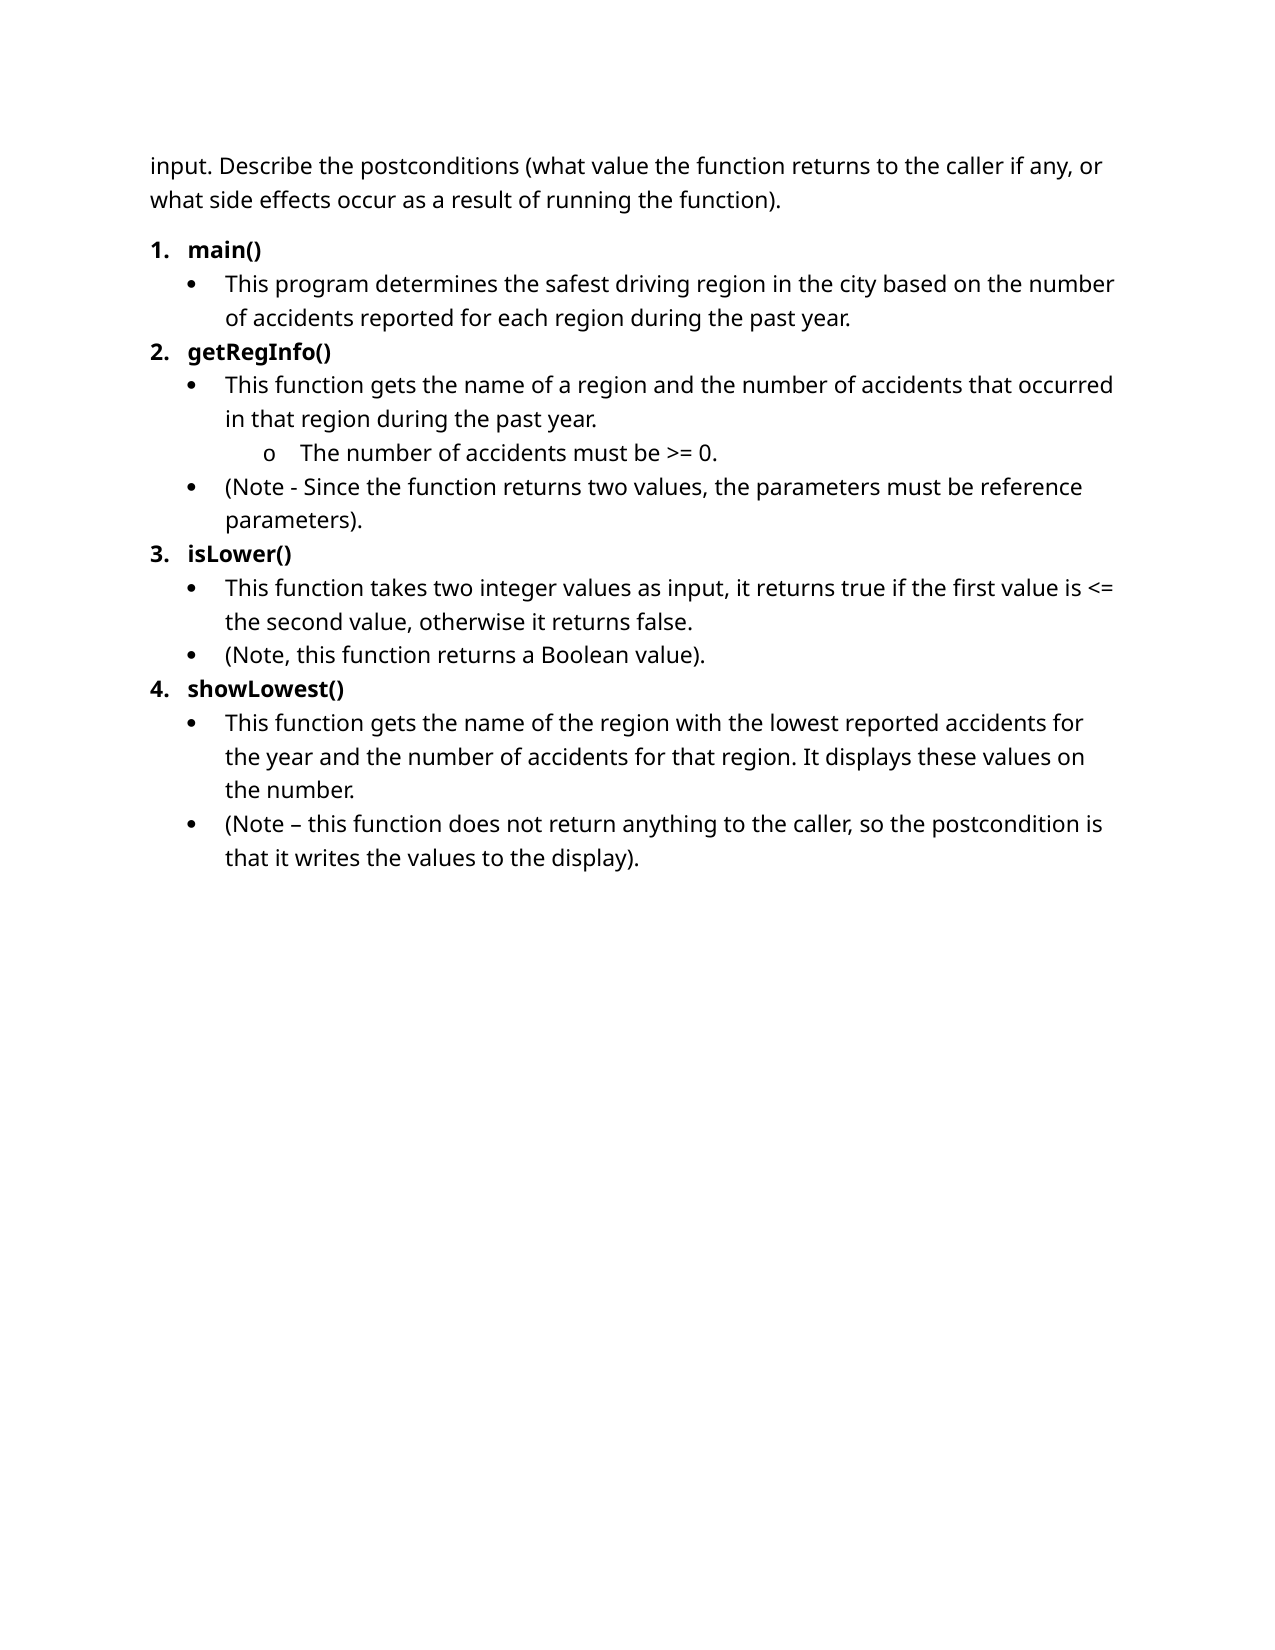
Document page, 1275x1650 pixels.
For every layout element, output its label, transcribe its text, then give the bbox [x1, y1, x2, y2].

list This function gets the name of the region with the lowest reported accidents for the year and the number of accidents for that region. It displays these values on the number. [187, 707, 1125, 806]
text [150, 150, 1125, 215]
list This function takes two integer values as input, it returns true if the first value is <= the second value, otherwise it returns false. [187, 572, 1125, 637]
list (Note - Since the function returns two values, the parameters must be reference parameters). [187, 471, 1125, 536]
list This program determines the safest driving region in the city based on the number of accidents reported for each region during the past year. [187, 268, 1125, 333]
list main() [150, 234, 1125, 265]
list showLowest() [150, 673, 1125, 704]
list This function gets the name of a region and the number of accidents that occurred in that region during the past year. [187, 369, 1125, 434]
list The number of accidents must be >= 0. [262, 437, 1125, 468]
list isLower() [150, 538, 1125, 569]
list (Note – this function does not return anything to the caller, so the postcondition is that it writes the values to the display). [187, 808, 1125, 873]
list (Note, this function returns a Boolean value). [187, 639, 1125, 671]
list getRegInfo() [150, 335, 1125, 367]
